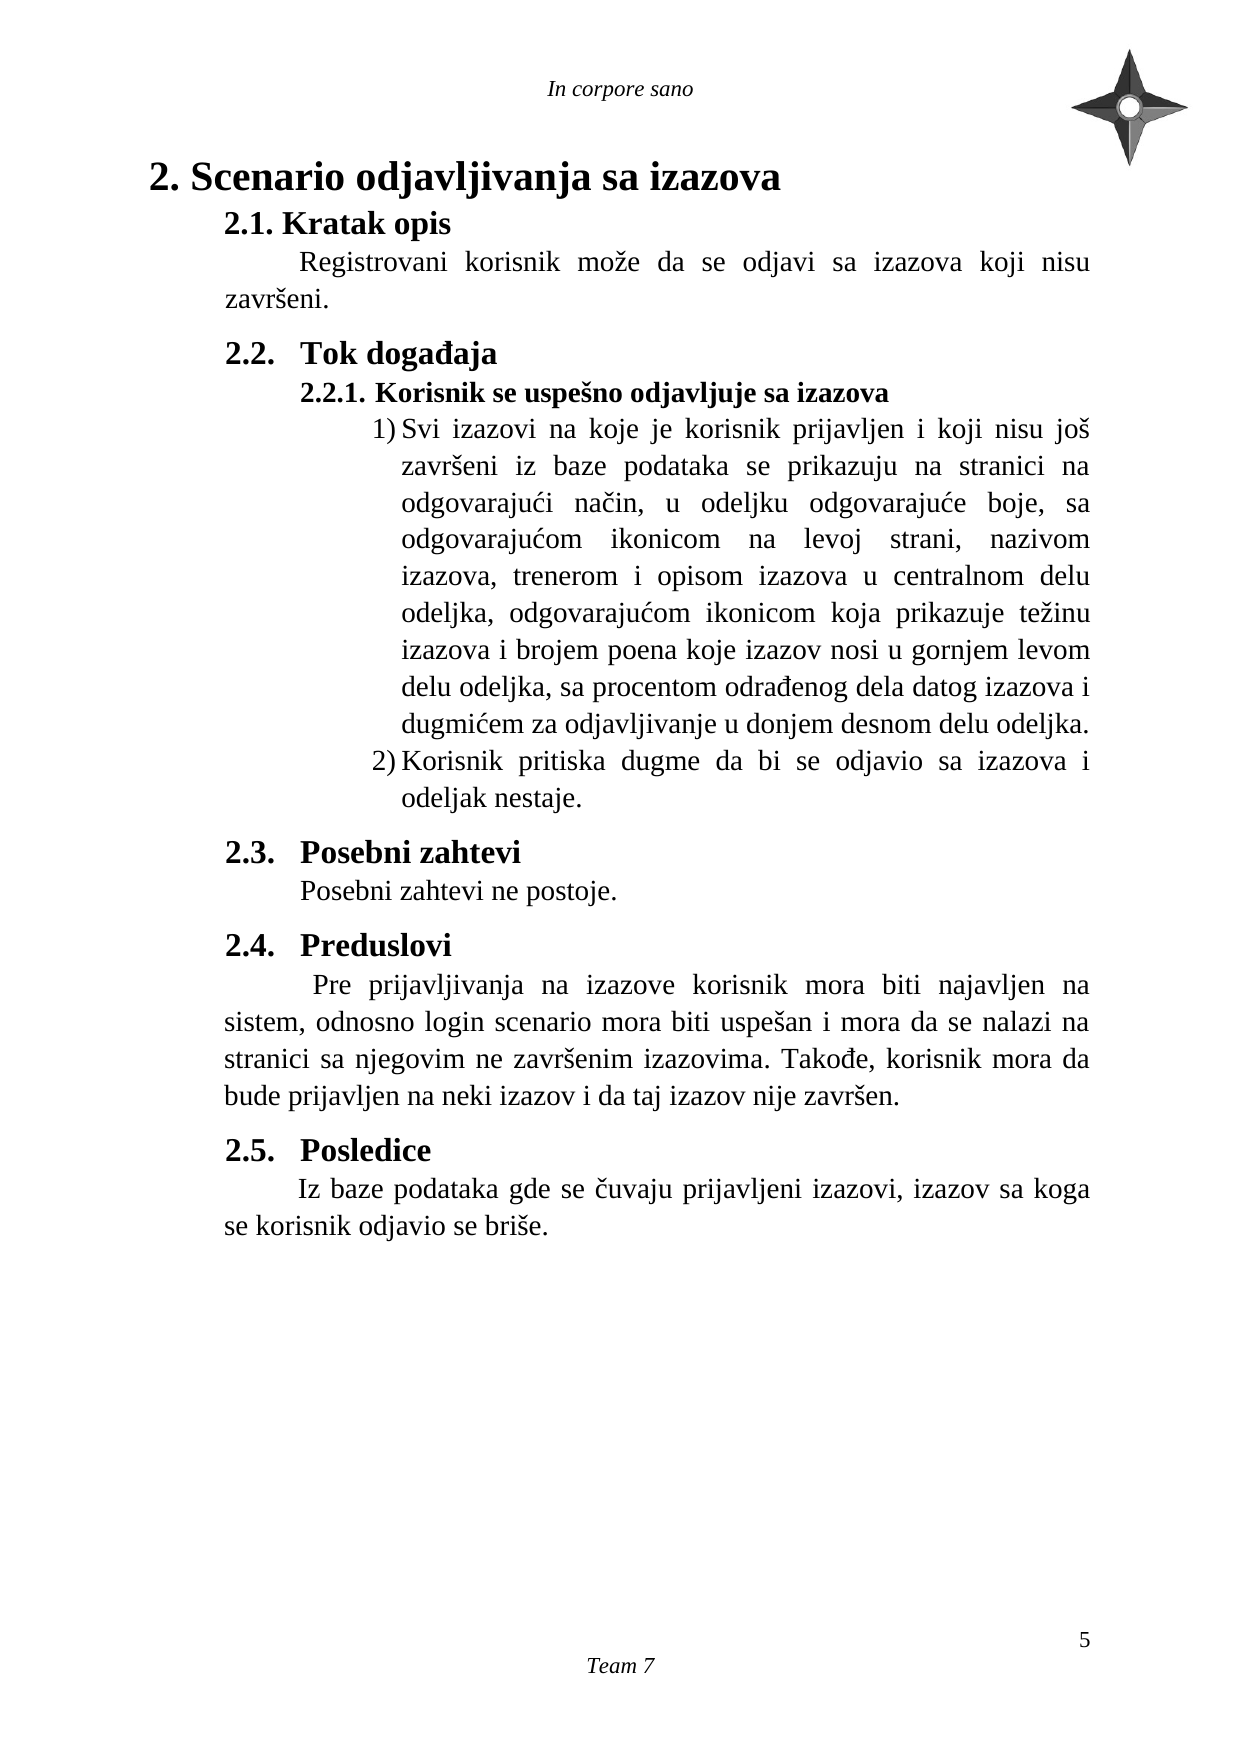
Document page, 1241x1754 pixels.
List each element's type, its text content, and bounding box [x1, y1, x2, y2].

list Svi izazovi na koje je korisnik prijavljen i koji nisu još završeni iz baze podataka se prikazuju na stranici na odgovarajući način, u odeljku odgovarajuće boje, sa odgovarajućom ikonicom na levoj strani, nazivom izazova, trenerom i opisom izazova u centralnom delu odeljka, odgovarajućom ikonicom koja prikazuje težinu izazova i brojem poena koje izazov nosi u gornjem levom delu odeljka, sa procentom odrađenog dela datog izazova i dugmićem za odjavljivanje u donjem desnom delu odeljka. [372, 411, 1091, 739]
text Posebni zahtevi ne postoje. [300, 873, 1091, 907]
picture [1059, 37, 1199, 177]
text Registrovani korisnik može da se odjavi sa izazova koji nisu završeni. [225, 244, 1091, 315]
subtitle Preduslovi [225, 926, 1091, 964]
subtitle Korisnik se uspešno odjavljuje sa izazova [300, 375, 1091, 408]
list Korisnik pritiska dugme da bi se odjavio sa izazova i odeljak nestaje. [372, 743, 1091, 813]
text Iz baze podataka gde se čuvaju prijavljeni izazovi, izazov sa koga se korisnik odjavio se briše. [224, 1171, 1091, 1242]
text Pre prijavljivanja na izazove korisnik mora biti najavljen na sistem, odnosno login scenario mora biti uspešan i mora da se nalazi na stranici sa njegovim ne završenim izazovima. Takođe, korisnik mora da bude prijavljen na neki izazov i da taj izazov nije završen. [224, 967, 1091, 1111]
subtitle Posledice [225, 1130, 1091, 1168]
subtitle Kratak opis [223, 203, 1091, 241]
subtitle Posebni zahtevi [225, 832, 1091, 870]
subtitle Tok događaja [225, 333, 1091, 372]
subtitle Scenario odjavljivanja sa izazova [148, 151, 1091, 199]
